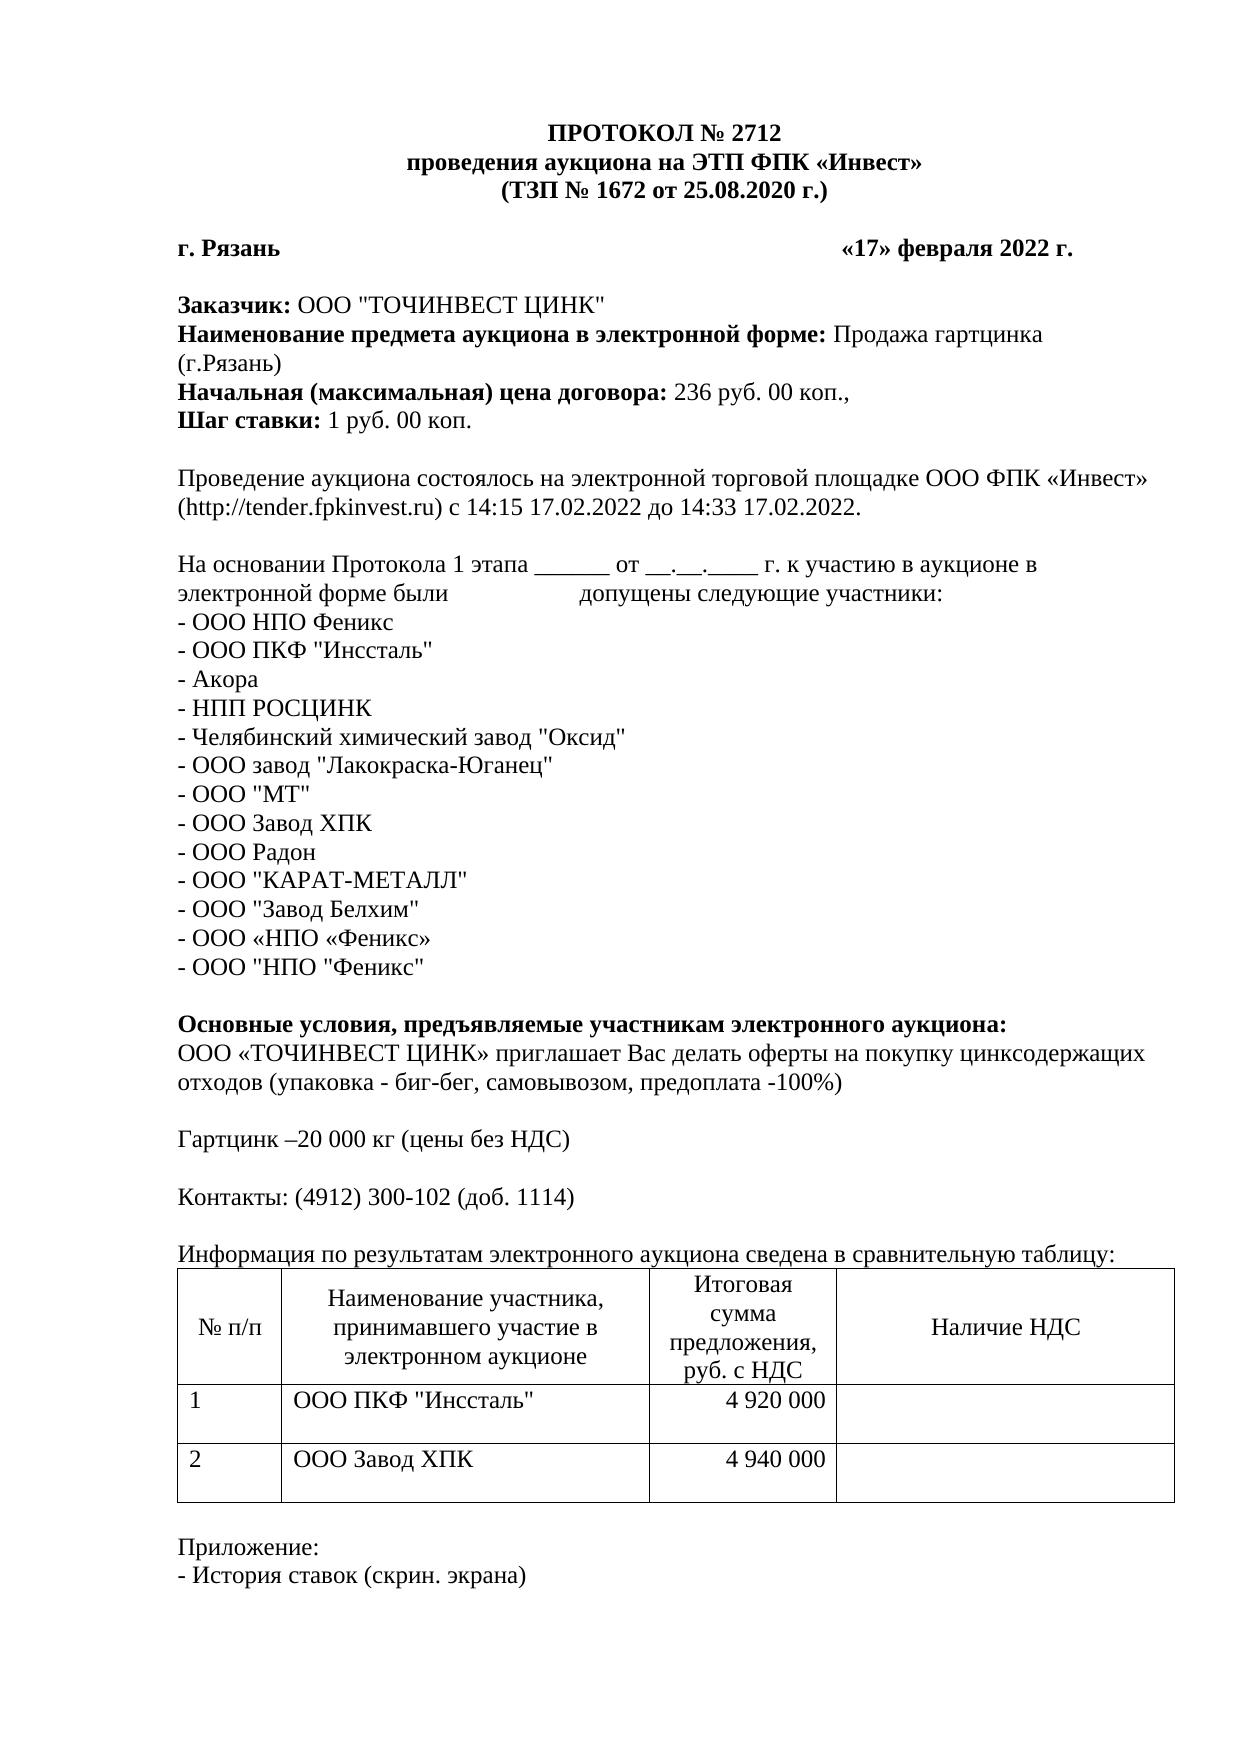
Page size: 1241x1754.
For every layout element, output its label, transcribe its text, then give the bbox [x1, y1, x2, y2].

text - Челябинский химический завод "Оксид" [177, 722, 1152, 751]
text - ООО ПКФ "Инссталь" [177, 636, 1152, 664]
text г. Рязань «17» февраля 2022 г. [177, 233, 1152, 262]
text ООО «ТОЧИНВЕСТ ЦИНК» приглашает Вас делать оферты на покупку цинксодержащих отходов (упаковка - биг-бег, самовывозом, предоплата -100%) Гартцинк –20 000 кг (цены без НДС) Контакты: (4912) 300-102 (доб. 1114) [177, 1038, 1152, 1211]
table_cell [837, 1444, 1174, 1502]
text Приложение: - История ставок (скрин. экрана) [177, 1532, 1152, 1589]
table_cell ООО ПКФ "Инссталь" [282, 1385, 649, 1443]
table_cell [837, 1385, 1174, 1443]
text проведения аукциона на ЭТП ФПК «Инвест» [177, 147, 1152, 176]
text ПРОТОКОЛ № 2712 [177, 118, 1152, 147]
text - ООО Радон [177, 837, 1152, 866]
text Информация по результатам электронного аукциона сведена в сравнительную таблицу: [177, 1239, 1152, 1268]
text - ООО НПО Феникс [177, 607, 1152, 636]
text Заказчик: ООО "ТОЧИНВЕСТ ЦИНК" [177, 291, 1152, 319]
text - ООО "Завод Белхим" [177, 894, 1152, 923]
text (ТЗП № 1672 от 25.08.2020 г.) [177, 176, 1152, 204]
text - НПП РОСЦИНК [177, 693, 1152, 722]
table_header Итоговая сумма предложения, руб. с НДС [650, 1269, 836, 1384]
text - ООО завод "Лакокраска-Юганец" [177, 751, 1152, 779]
table_header № п/п [178, 1269, 281, 1384]
table_header Наличие НДС [837, 1269, 1174, 1384]
table_cell 4 920 000 [650, 1385, 836, 1443]
text Основные условия, предъявляемые участникам электронного аукциона: [177, 1009, 1152, 1038]
text - ООО «НПО «Феникс» [177, 923, 1152, 952]
table_cell 1 [178, 1385, 281, 1443]
text - ООО Завод ХПК [177, 808, 1152, 837]
text - ООО "НПО "Феникс" [177, 952, 1152, 981]
text Начальная (максимальная) цена договора: 236 руб. 00 коп., [177, 377, 1152, 406]
text - Акора [177, 664, 1152, 693]
text Проведение аукциона состоялось на электронной торговой площадке ООО ФПК «Инвест» (http://tender.fpkinvest.ru) с 14:15 17.02.2022 до 14:33 17.02.2022. [177, 463, 1152, 521]
table_cell 4 940 000 [650, 1444, 836, 1502]
text На основании Протокола 1 этапа ______ от __.__.____ г. к участию в аукционе в электронной форме были допущены следующие участники: [177, 549, 1152, 607]
text - ООО "КАРАТ-МЕТАЛЛ" [177, 866, 1152, 894]
text - ООО "МТ" [177, 779, 1152, 808]
table_cell 2 [178, 1444, 281, 1502]
text Наименование предмета аукциона в электронной форме: Продажа гартцинка (г.Рязань) [177, 319, 1152, 377]
text Шаг ставки: 1 руб. 00 коп. [177, 406, 1152, 434]
table_cell ООО Завод ХПК [282, 1444, 649, 1502]
table_header Наименование участника, принимавшего участие в электронном аукционе [282, 1269, 649, 1384]
